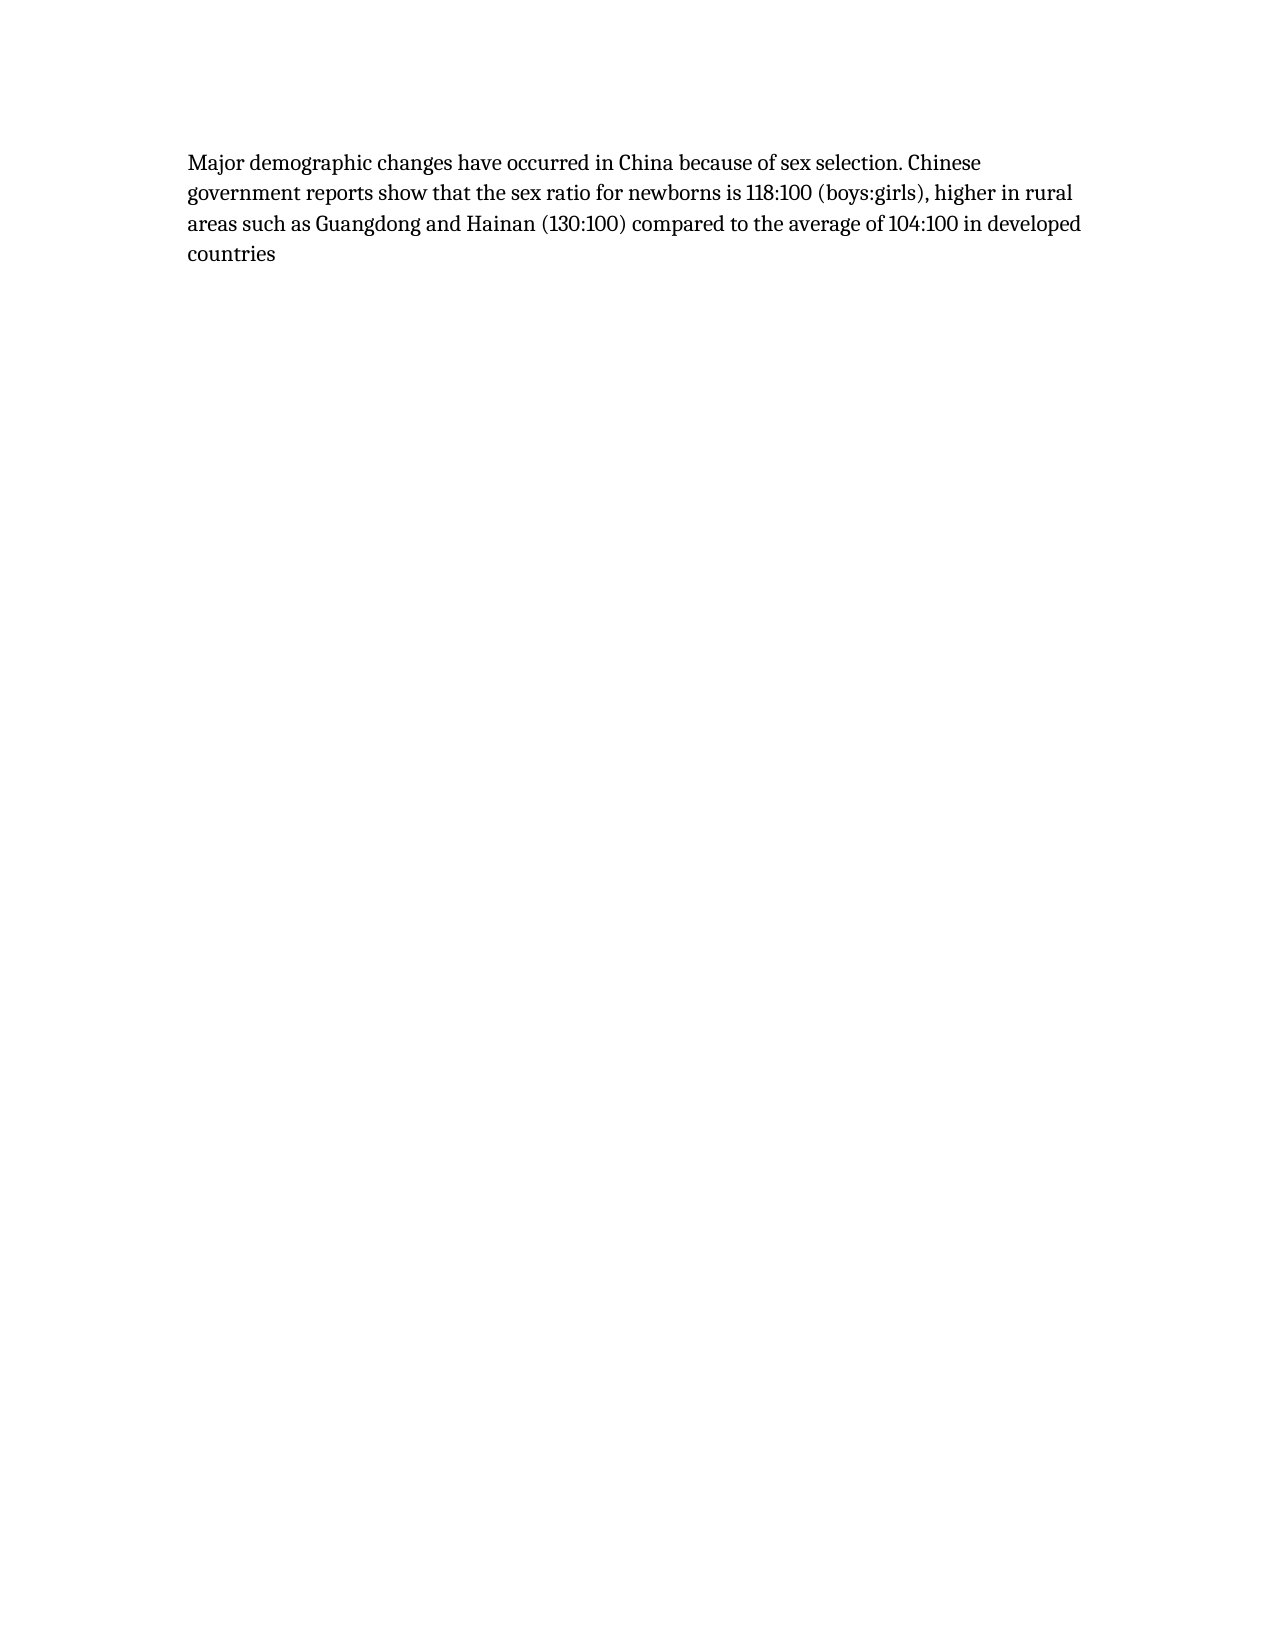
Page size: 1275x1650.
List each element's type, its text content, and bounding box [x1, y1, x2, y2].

text Major demographic changes have occurred in China because of sex selection. Chinese government reports show that the sex ratio for newborns is 118:100 (boys:girls), higher in rural areas such as Guangdong and Hainan (130:100) compared to the average of 104:100 in developed countries [187, 150, 1087, 267]
